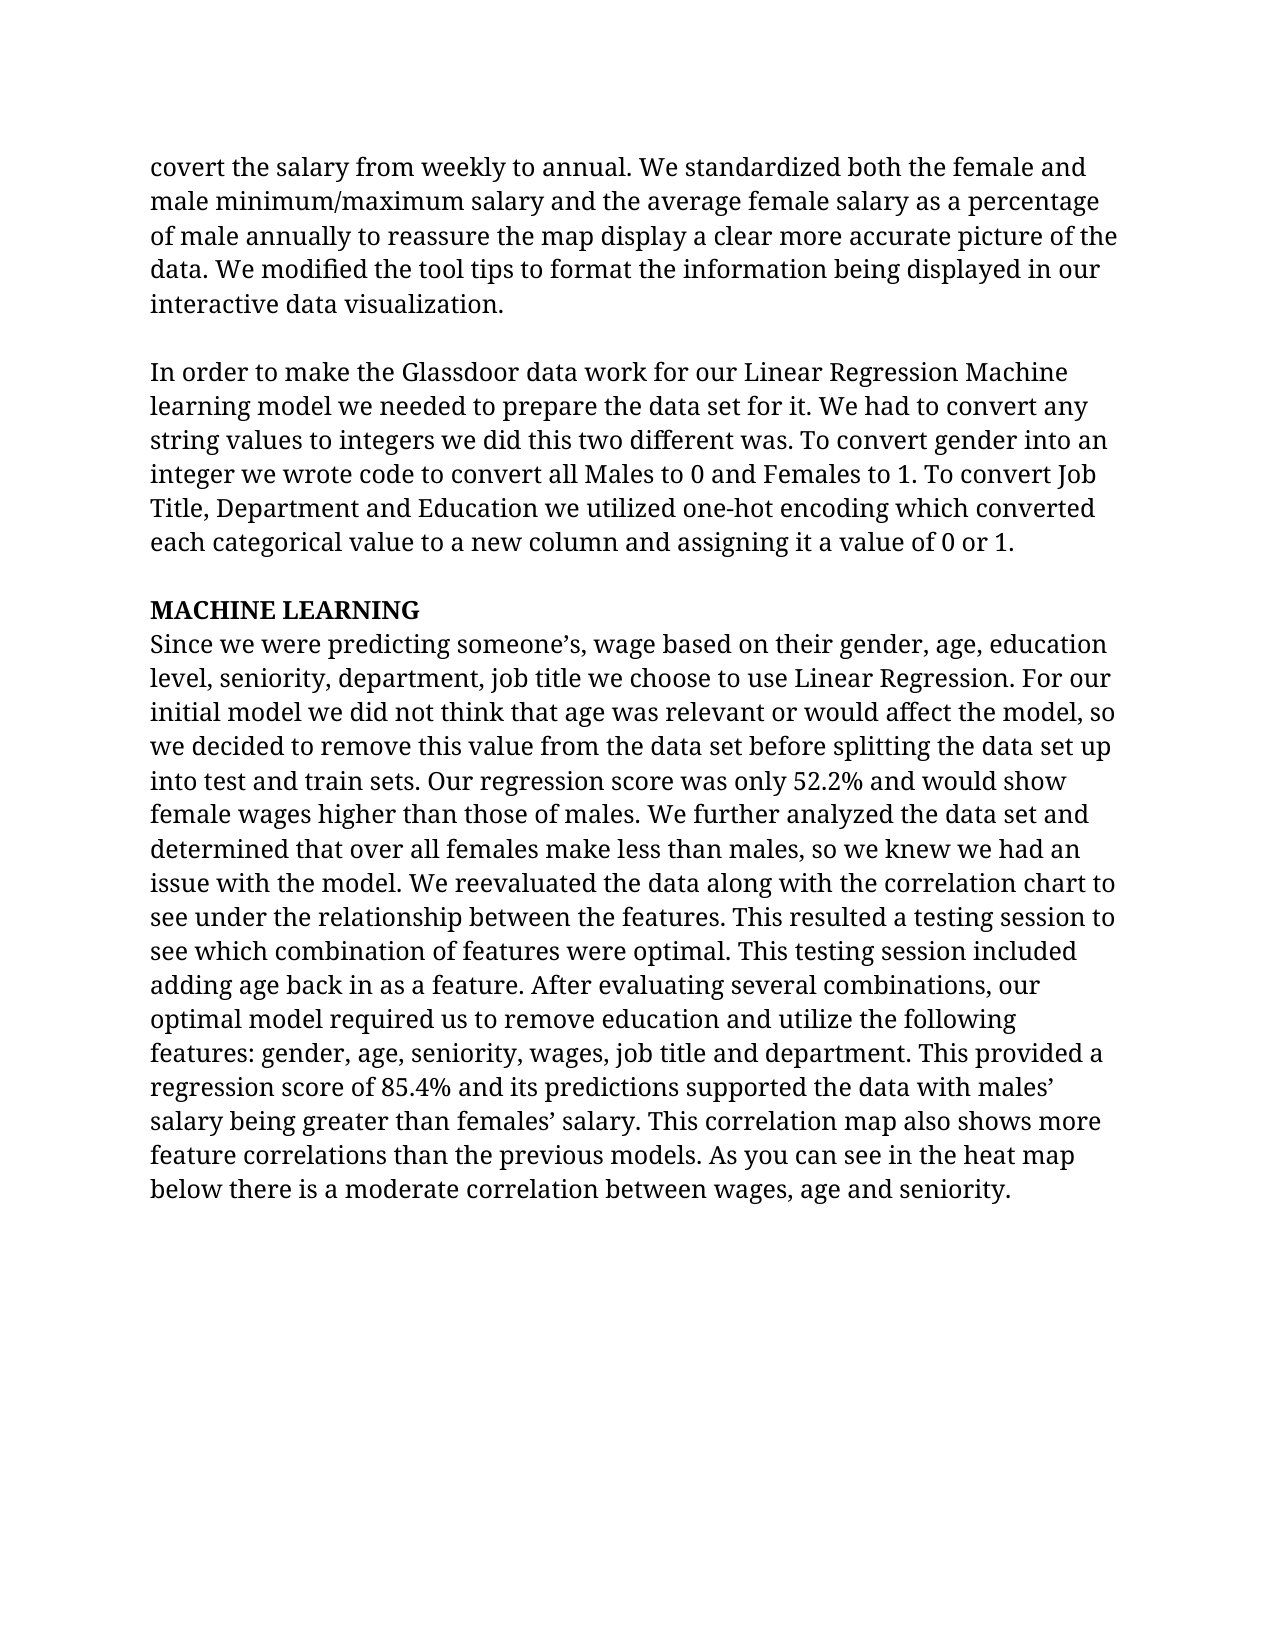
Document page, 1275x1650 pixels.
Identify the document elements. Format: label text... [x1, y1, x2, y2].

text MACHINE LEARNING [150, 593, 1125, 627]
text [150, 150, 1125, 320]
text Since we were predicting someone’s, wage based on their gender, age, education level, seniority, department, job title we choose to use Linear Regression. For our initial model we did not think that age was relevant or would affect the model, so we decided to remove this value from the data set before splitting the data set up into test and train sets. Our regression score was only 52.2% and would show female wages higher than those of males. We further analyzed the data set and determined that over all females make less than males, so we knew we had an issue with the model. We reevaluated the data along with the correlation chart to see under the relationship between the features. This resulted a testing session to see which combination of features were optimal. This testing session included adding age back in as a feature. After evaluating several combinations, our optimal model required us to remove education and utilize the following features: gender, age, seniority, wages, job title and department. This provided a regression score of 85.4% and its predictions supported the data with males’ salary being greater than females’ salary. This correlation map also shows more feature correlations than the previous models. As you can see in the heat map below there is a moderate correlation between wages, age and seniority. [150, 627, 1125, 1206]
text In order to make the Glassdoor data work for our Linear Regression Machine learning model we needed to prepare the data set for it. We had to convert any string values to integers we did this two different was. To convert gender into an integer we wrote code to convert all Males to 0 and Females to 1. To convert Job Title, Department and Education we utilized one-hot encoding which converted each categorical value to a new column and assigning it a value of 0 or 1. [150, 354, 1125, 559]
